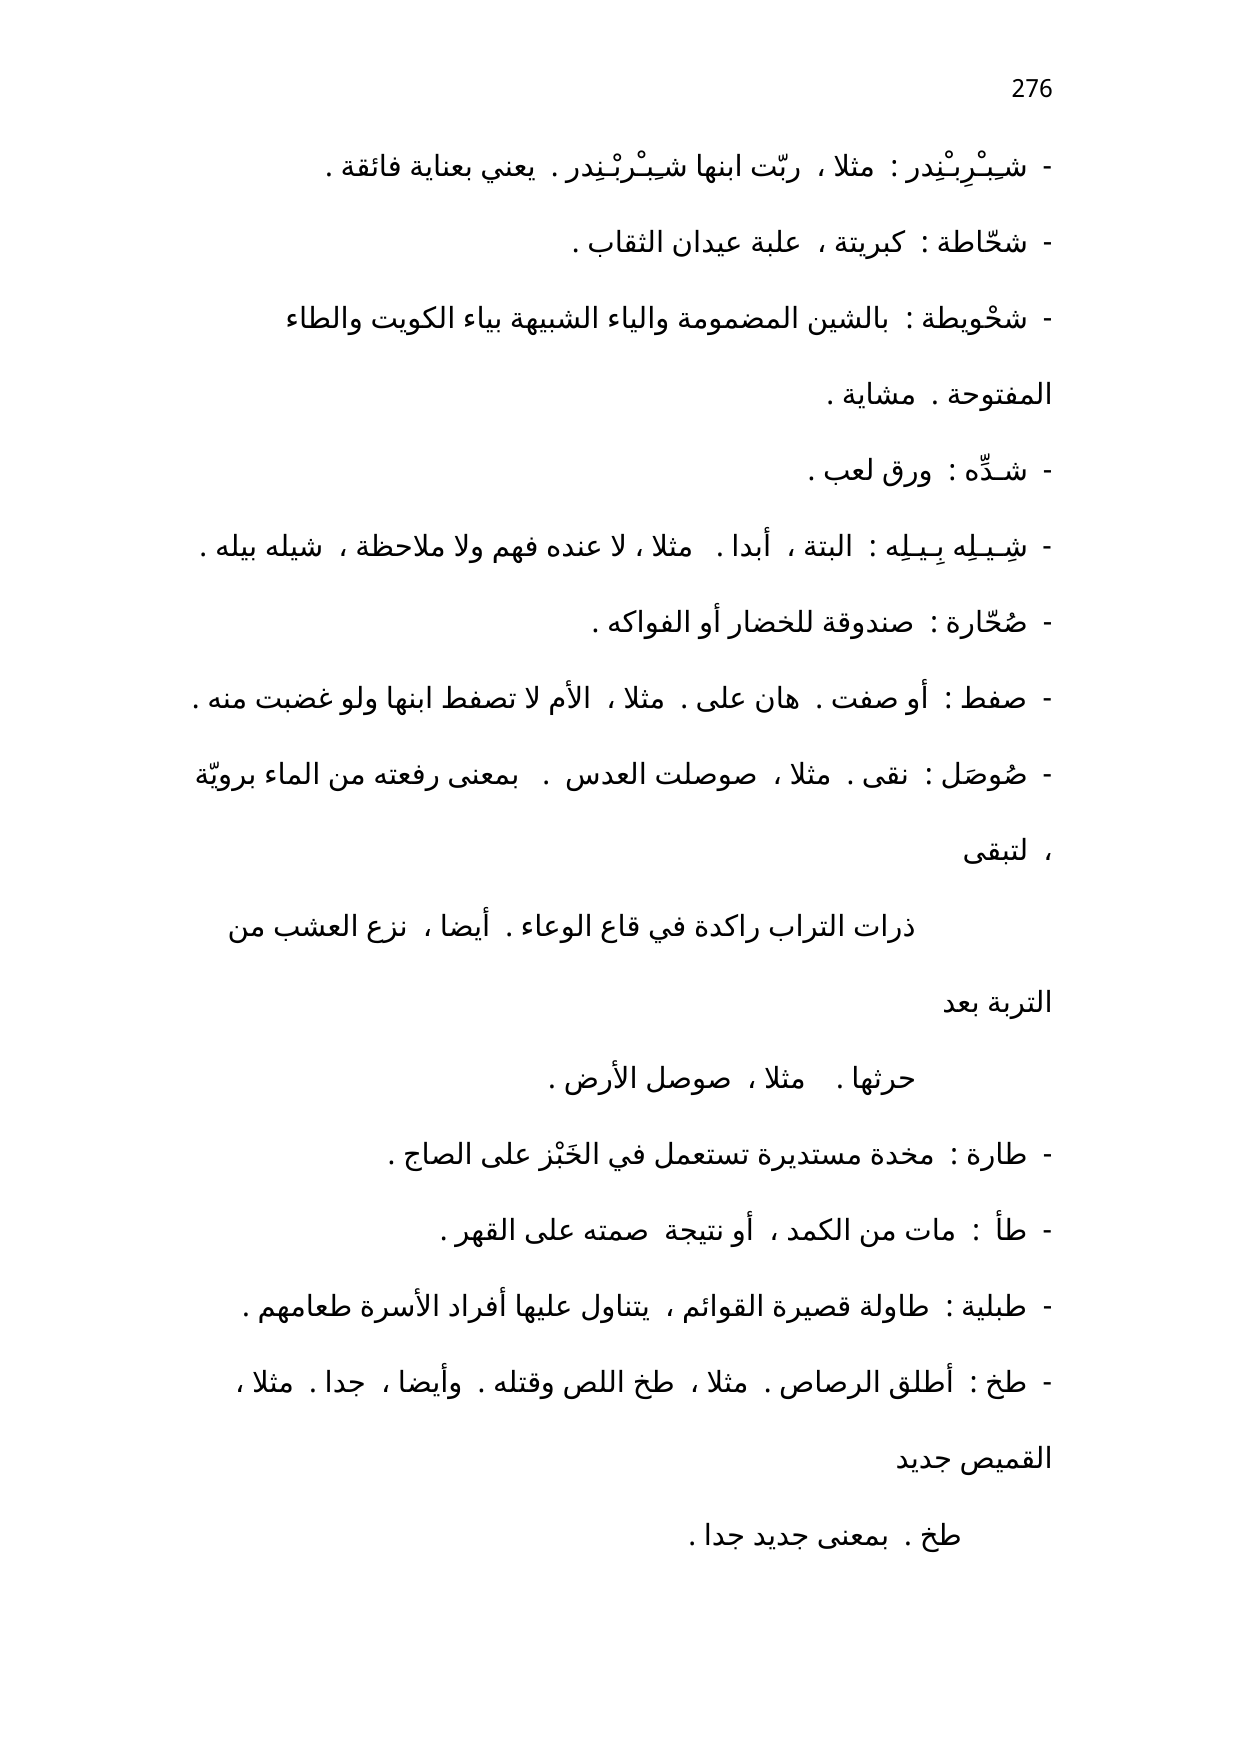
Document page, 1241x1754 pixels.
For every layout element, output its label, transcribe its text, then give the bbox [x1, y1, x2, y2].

text - صُوصَل : نقى . مثلا ، صوصلت العدس . بمعنى رفعته من الماء برويّة ، لتبقى [187, 758, 1053, 872]
text - طخ : أطلق الرصاص . مثلا ، طخ اللص وقتله . وأيضا ، جدا . مثلا ، القميص جديد [187, 1367, 1053, 1481]
text - صُحّارة : صندوقة للخضار أو الفواكه . [187, 606, 1053, 644]
text حرثها . مثلا ، صوصل الأرض . [187, 1062, 1053, 1101]
text - طارة : مخدة مستديرة تستعمل في الخَبْز على الصاج . [187, 1138, 1053, 1177]
text - صفط : أو صفت . هان على . مثلا ، الأم لا تصفط ابنها ولو غضبت منه . [187, 682, 1053, 720]
text - شـدِّه : ورق لعب . [187, 454, 1053, 492]
text - شِـيـلِه بِـيـلِه : البتة ، أبدا . مثلا ، لا عنده فهم ولا ملاحظة ، شيله بيله . [187, 530, 1053, 568]
text - شحْويطة : بالشين المضمومة والياء الشبيهة بياء الكويت والطاء المفتوحة . مشاية . [187, 302, 1053, 416]
text ذرات التراب راكدة في قاع الوعاء . أيضا ، نزع العشب من التربة بعد [187, 910, 1053, 1024]
text - شـِبـْرِبـْنِدر : مثلا ، ربّت ابنها شـِبـْربْـنِدر . يعني بعناية فائقة . [187, 150, 1053, 188]
text - شحّاطة : كبريتة ، علبة عيدان الثقاب . [187, 226, 1053, 264]
text طخ . بمعنى جديد جدا . [187, 1519, 1053, 1557]
text - طبلية : طاولة قصيرة القوائم ، يتناول عليها أفراد الأسرة طعامهم . [187, 1291, 1053, 1329]
text - طأ : مات من الكمد ، أو نتيجة صمته على القهر . [187, 1214, 1053, 1253]
